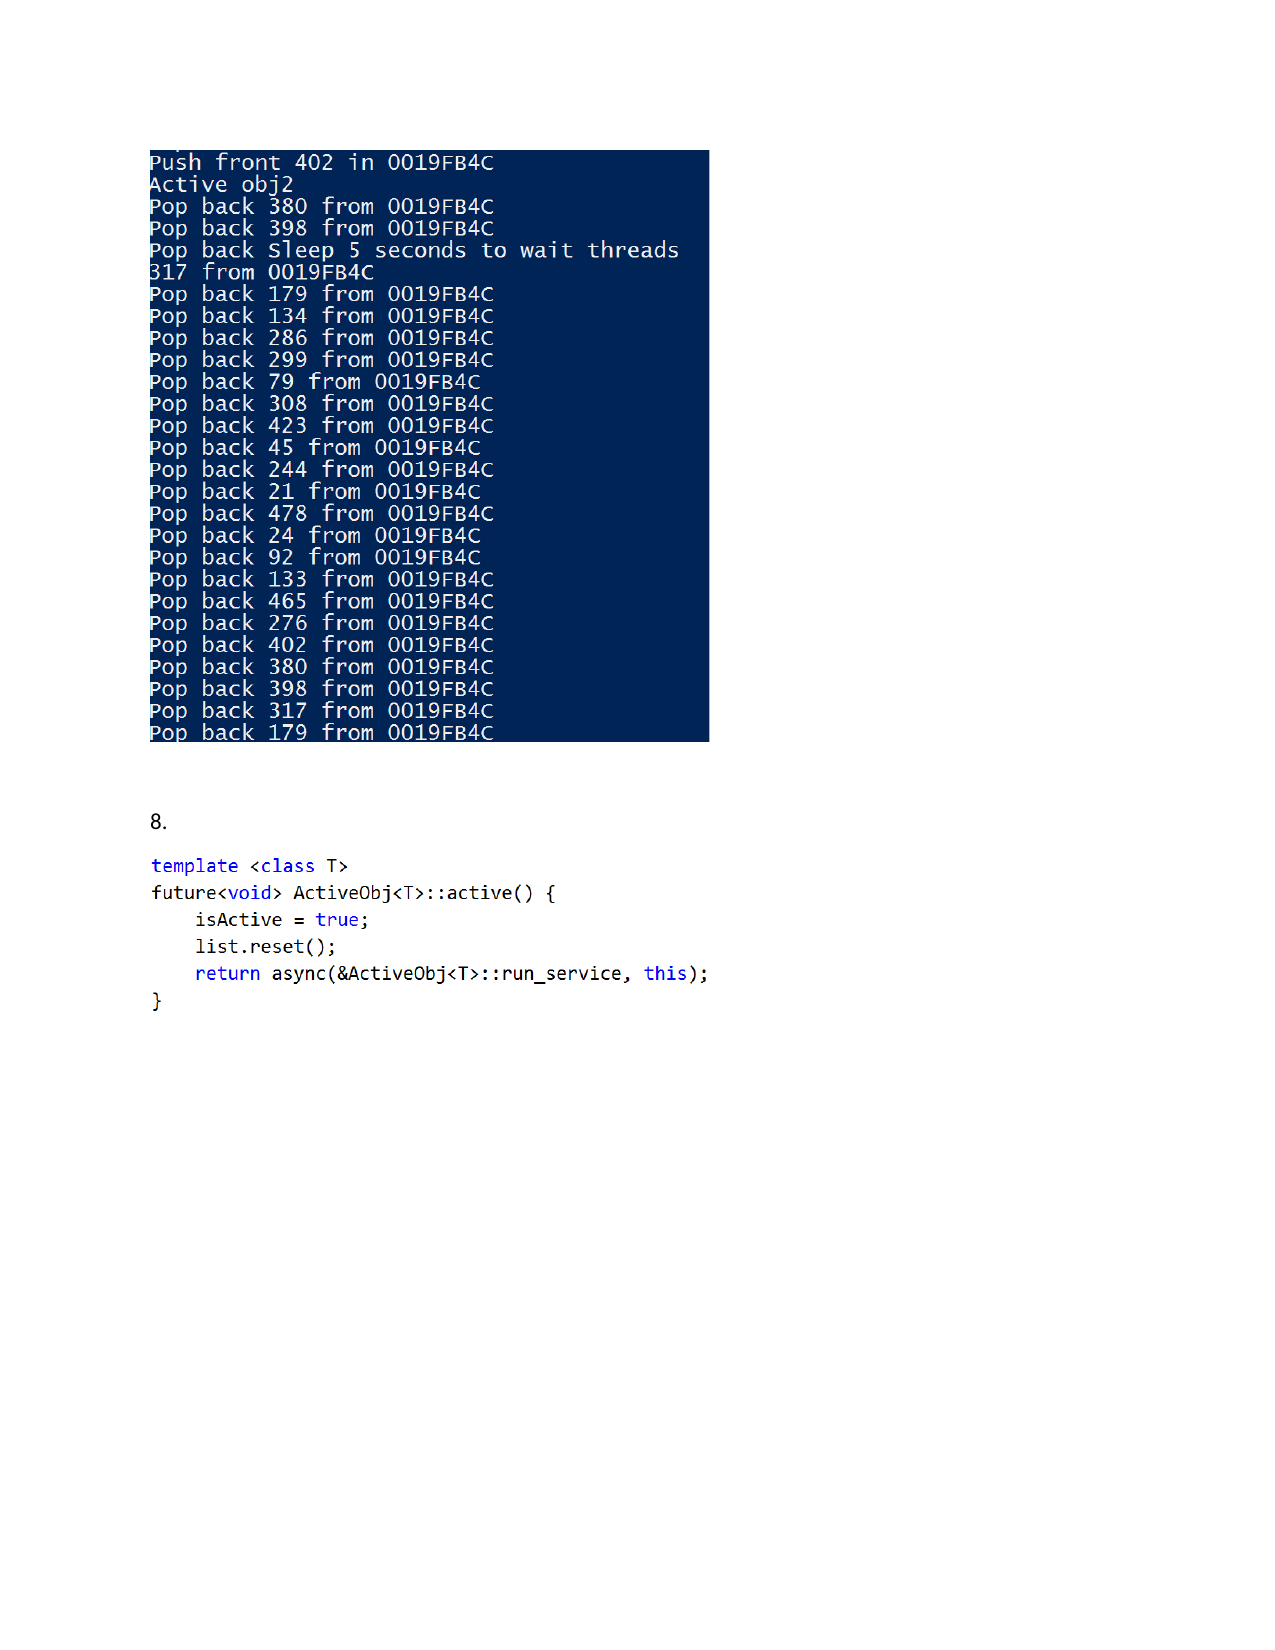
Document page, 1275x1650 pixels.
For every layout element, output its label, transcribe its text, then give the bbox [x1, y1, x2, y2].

text 8. [150, 807, 1125, 835]
